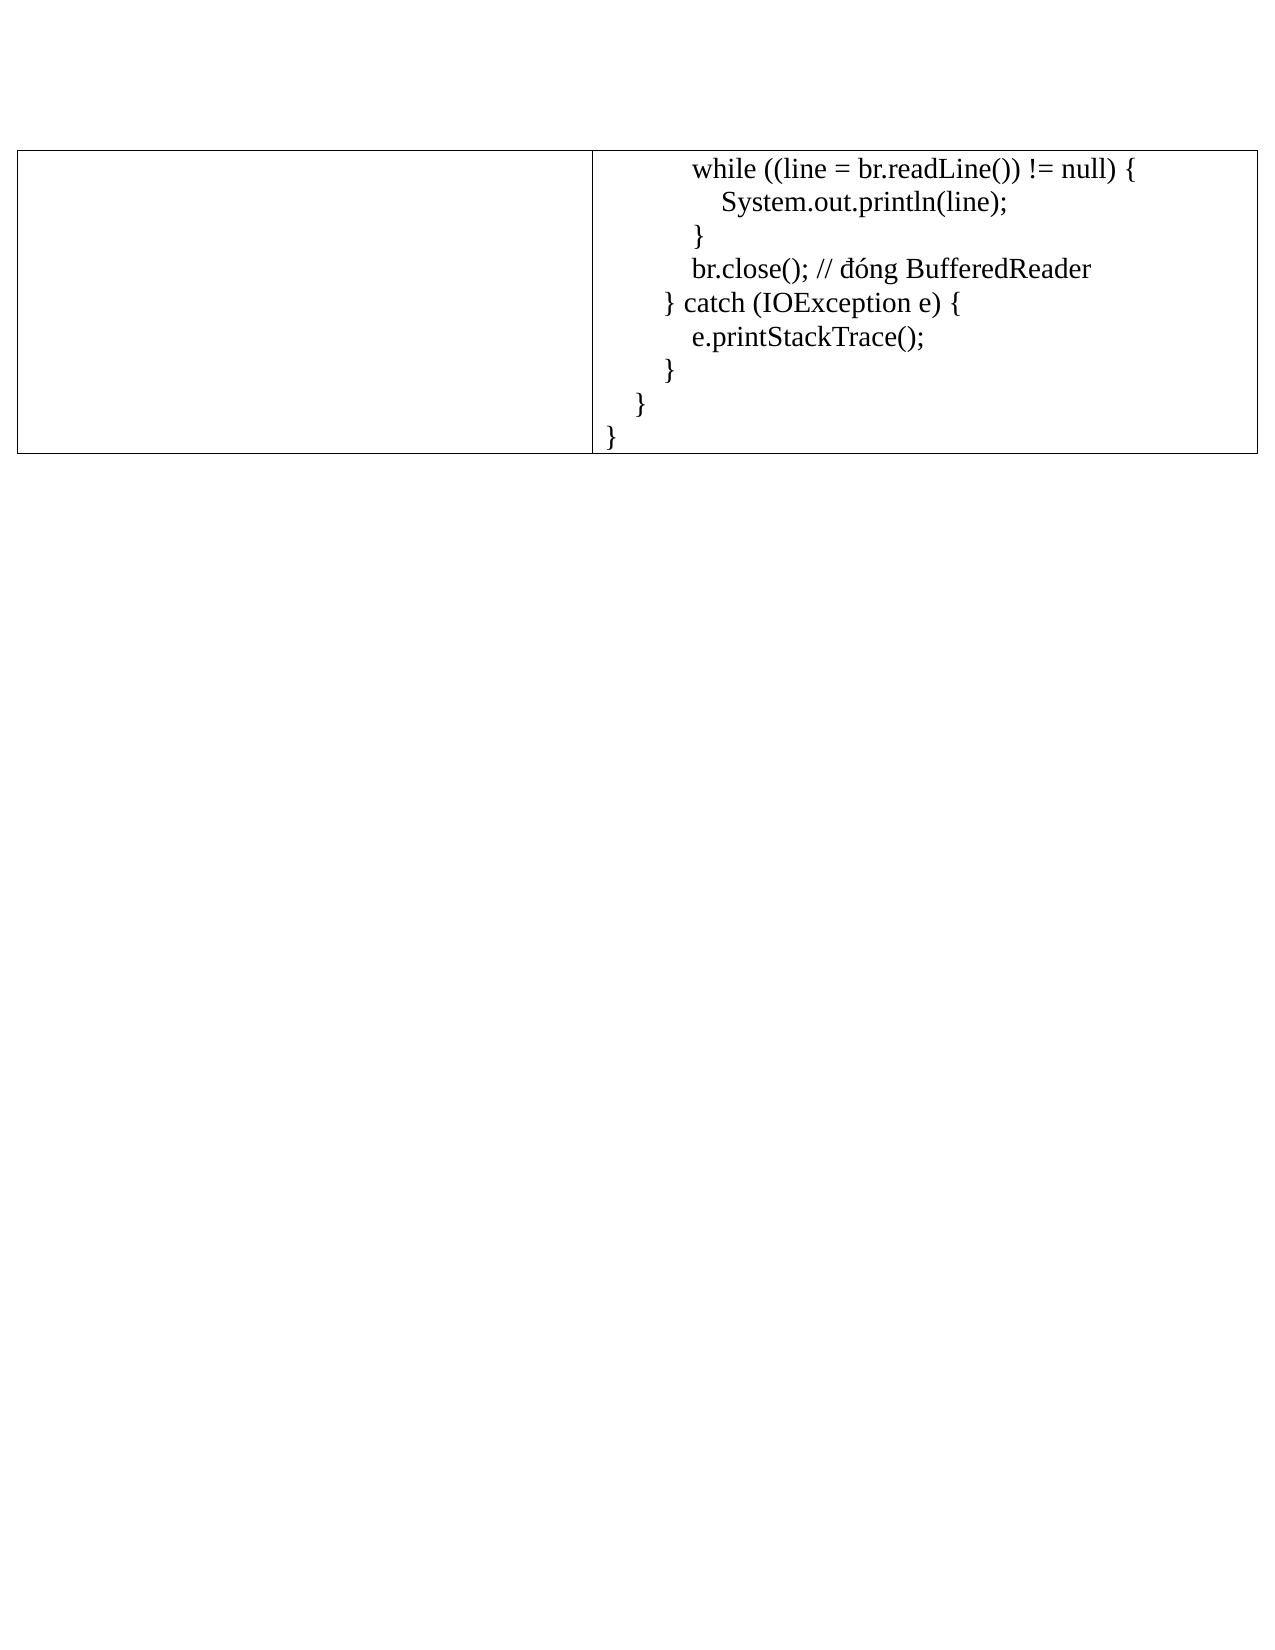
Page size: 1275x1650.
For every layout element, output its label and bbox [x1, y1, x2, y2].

table_cell [18, 151, 592, 453]
table_cell [593, 151, 1257, 453]
